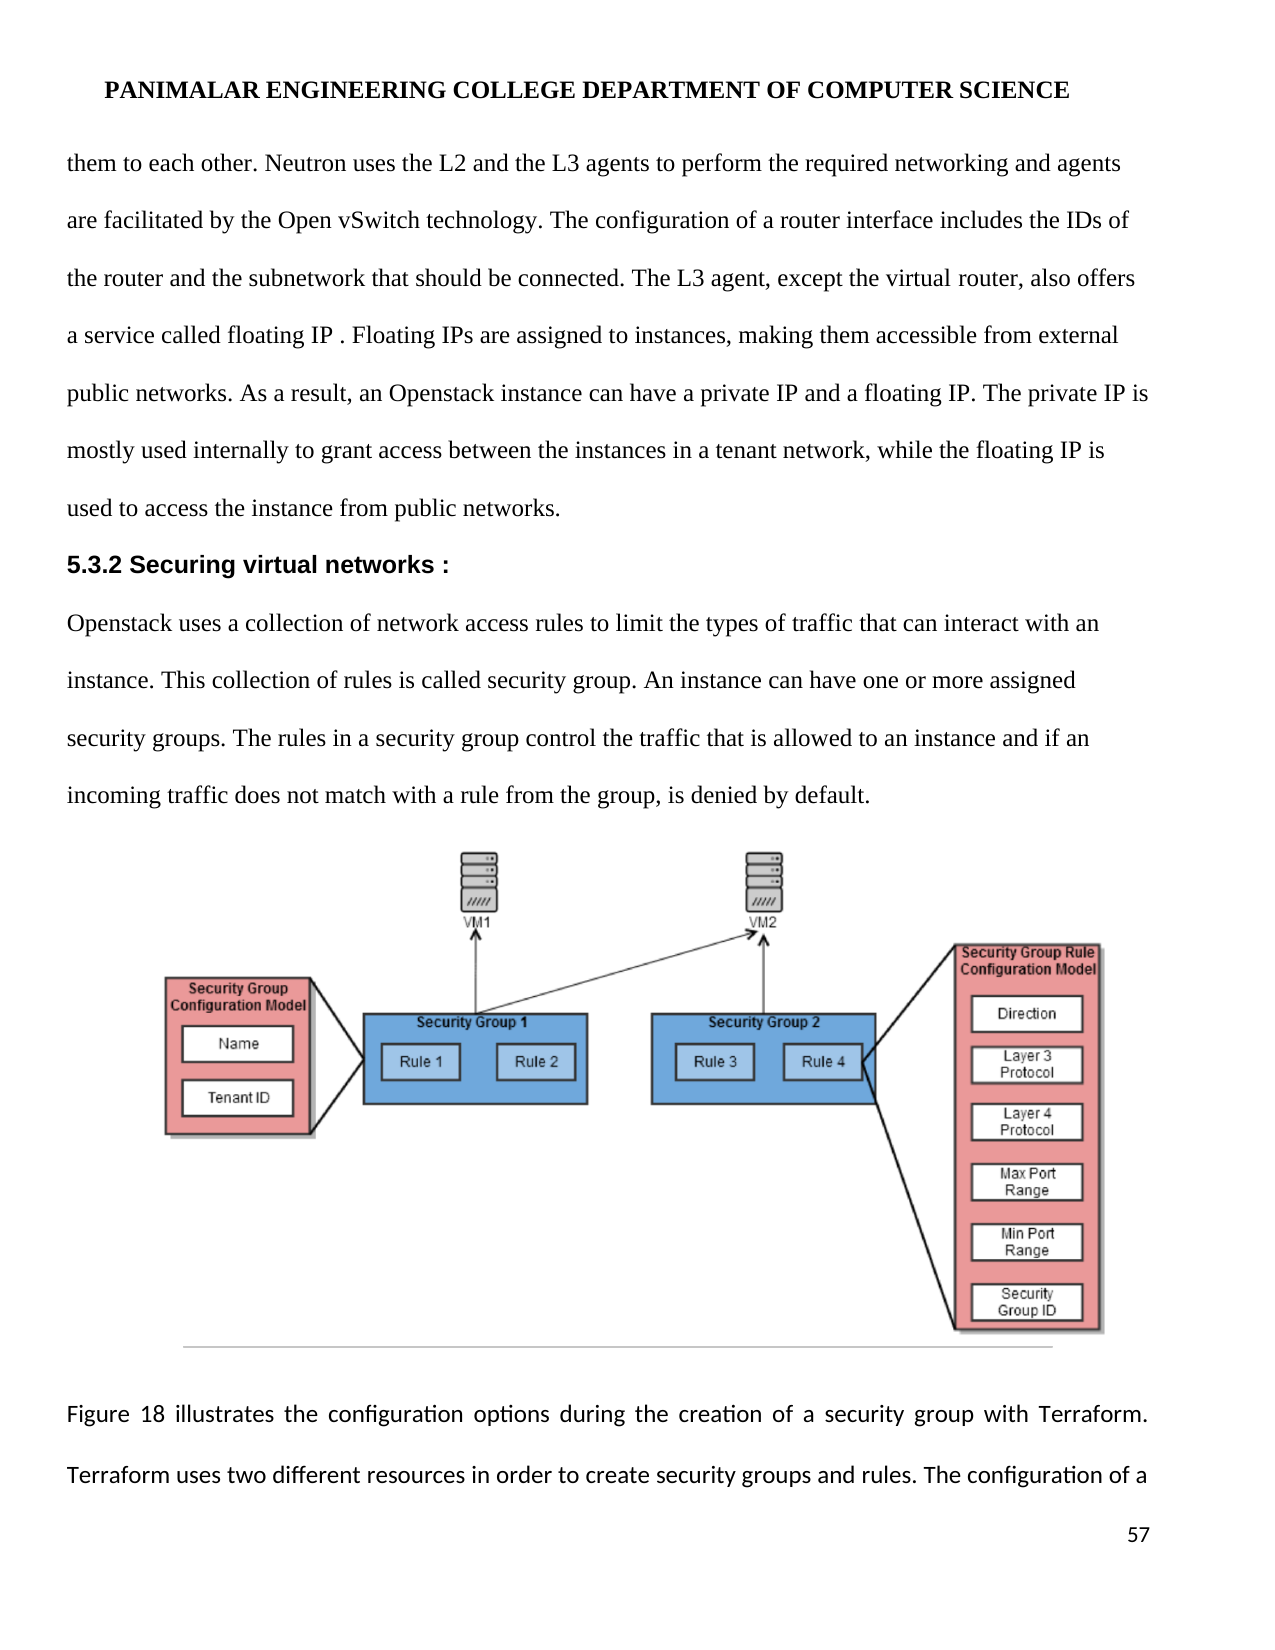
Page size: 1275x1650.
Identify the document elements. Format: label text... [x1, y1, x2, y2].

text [67, 148, 1150, 522]
text Openstack uses a collection of network access rules to limit the types of traffic that can interact with an instance. This collection of rules is called security group. An instance can have one or more assigned security groups. The rules in a security group control the traffic that is allowed to an instance and if an incoming traffic does not match with a rule from the group, is denied by default. [67, 608, 1150, 809]
text 5.3.2 Securing virtual networks : [67, 551, 1150, 579]
picture [104, 838, 1133, 1352]
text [67, 1398, 1150, 1490]
